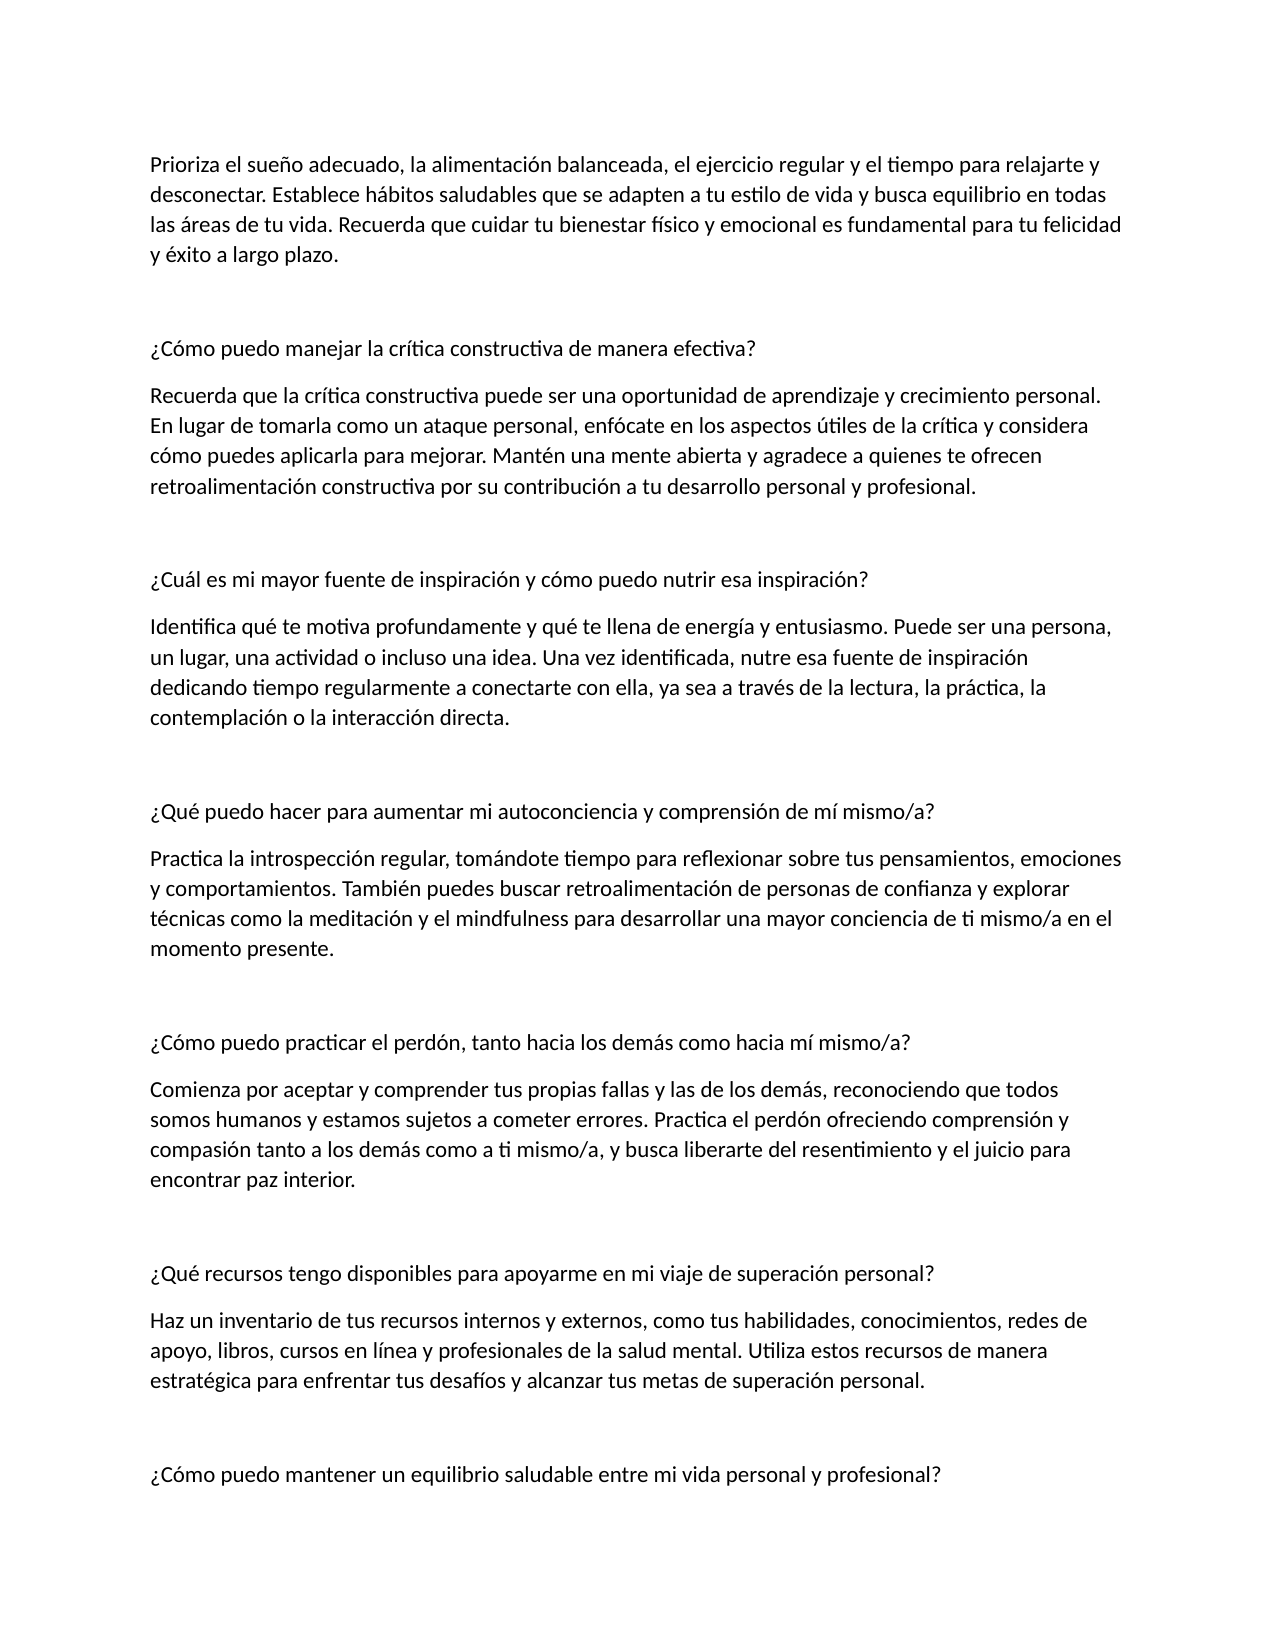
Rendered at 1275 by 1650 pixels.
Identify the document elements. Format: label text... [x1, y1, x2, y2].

text Prioriza el sueño adecuado, la alimentación balanceada, el ejercicio regular y el tiempo para relajarte y desconectar. Establece hábitos saludables que se adapten a tu estilo de vida y busca equilibrio en todas las áreas de tu vida. Recuerda que cuidar tu bienestar físico y emocional es fundamental para tu felicidad y éxito a largo plazo. [150, 150, 1125, 269]
text ¿Cómo puedo mantener un equilibrio saludable entre mi vida personal y profesional? [150, 1460, 1125, 1488]
text Identifica qué te motiva profundamente y qué te llena de energía y entusiasmo. Puede ser una persona, un lugar, una actividad o incluso una idea. Una vez identificada, nutre esa fuente de inspiración dedicando tiempo regularmente a conectarte con ella, ya sea a través de la lectura, la práctica, la contemplación o la interacción directa. [150, 612, 1125, 731]
text ¿Cómo puedo manejar la crítica constructiva de manera efectiva? [150, 334, 1125, 362]
text ¿Qué puedo hacer para aumentar mi autoconciencia y comprensión de mí mismo/a? [150, 797, 1125, 825]
text Haz un inventario de tus recursos internos y externos, como tus habilidades, conocimientos, redes de apoyo, libros, cursos en línea y profesionales de la salud mental. Utiliza estos recursos de manera estratégica para enfrentar tus desafíos y alcanzar tus metas de superación personal. [150, 1306, 1125, 1395]
text ¿Qué recursos tengo disponibles para apoyarme en mi viaje de superación personal? [150, 1259, 1125, 1287]
text ¿Cuál es mi mayor fuente de inspiración y cómo puedo nutrir esa inspiración? [150, 566, 1125, 594]
text Practica la introspección regular, tomándote tiempo para reflexionar sobre tus pensamientos, emociones y comportamientos. También puedes buscar retroalimentación de personas de confianza y explorar técnicas como la meditación y el mindfulness para desarrollar una mayor conciencia de ti mismo/a en el momento presente. [150, 844, 1125, 962]
text Comienza por aceptar y comprender tus propias fallas y las de los demás, reconociendo que todos somos humanos y estamos sujetos a cometer errores. Practica el perdón ofreciendo comprensión y compasión tanto a los demás como a ti mismo/a, y busca liberarte del resentimiento y el juicio para encontrar paz interior. [150, 1075, 1125, 1194]
text ¿Cómo puedo practicar el perdón, tanto hacia los demás como hacia mí mismo/a? [150, 1028, 1125, 1056]
text Recuerda que la crítica constructiva puede ser una oportunidad de aprendizaje y crecimiento personal. En lugar de tomarla como un ataque personal, enfócate en los aspectos útiles de la crítica y considera cómo puedes aplicarla para mejorar. Mantén una mente abierta y agradece a quienes te ofrecen retroalimentación constructiva por su contribución a tu desarrollo personal y profesional. [150, 381, 1125, 500]
